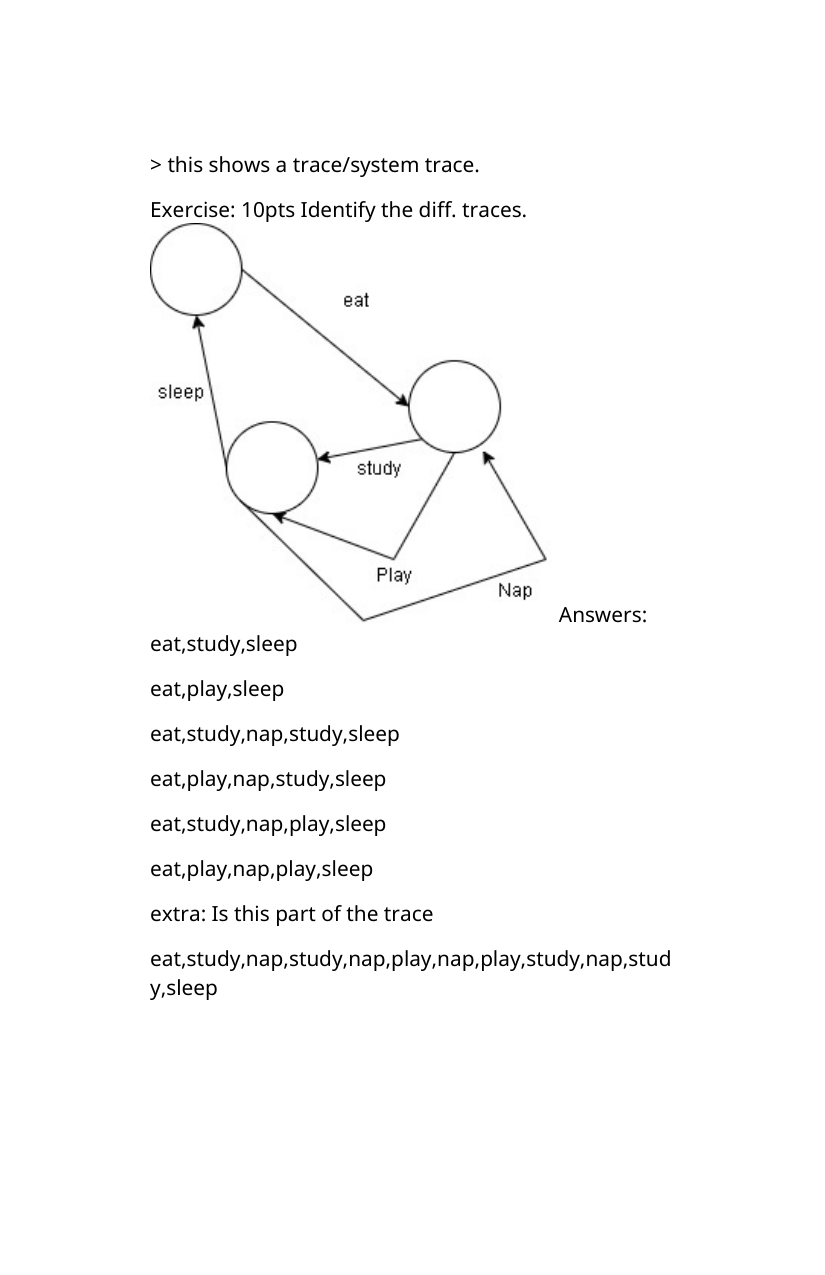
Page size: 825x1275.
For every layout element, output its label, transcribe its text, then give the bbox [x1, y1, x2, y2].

text eat,play,sleep [150, 674, 675, 702]
text eat,study,nap,study,sleep [150, 719, 675, 747]
text extra: Is this part of the trace [150, 899, 675, 928]
text > this shows a trace/system trace. [150, 150, 675, 178]
text eat,study,nap,play,sleep [150, 809, 675, 838]
text eat,play,nap,play,sleep [150, 854, 675, 883]
text eat,study,nap,study,nap,play,nap,play,study,nap,study,sleep [150, 944, 675, 1001]
picture [150, 223, 559, 623]
text eat,play,nap,study,sleep [150, 764, 675, 792]
